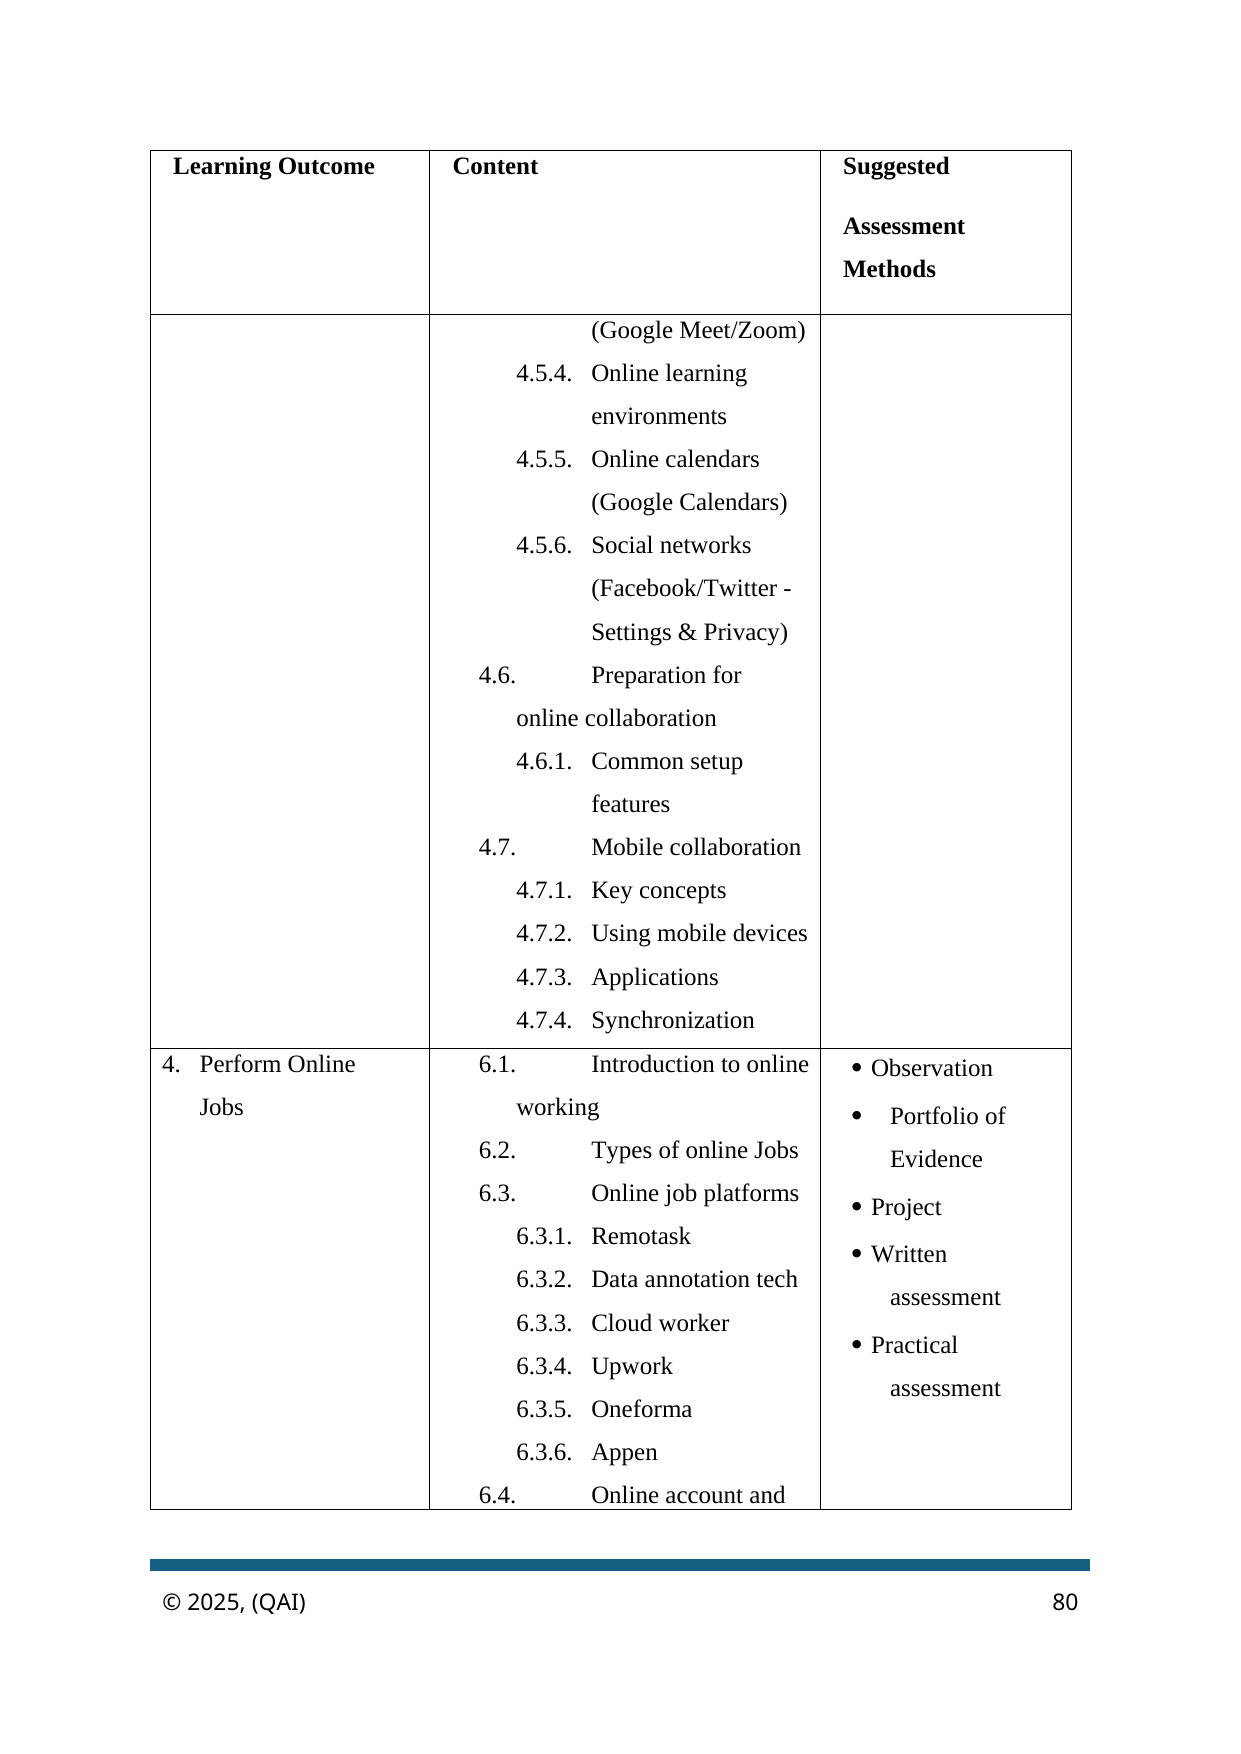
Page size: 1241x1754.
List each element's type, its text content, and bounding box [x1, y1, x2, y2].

table_header Content [430, 151, 820, 314]
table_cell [430, 315, 820, 1048]
table_header Learning Outcome [151, 151, 429, 314]
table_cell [821, 315, 1071, 1048]
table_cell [151, 315, 429, 1048]
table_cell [821, 1049, 1071, 1509]
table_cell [430, 1049, 820, 1509]
table_header Suggested Assessment Methods [821, 151, 1071, 314]
table_cell Perform Online Jobs [151, 1049, 429, 1509]
